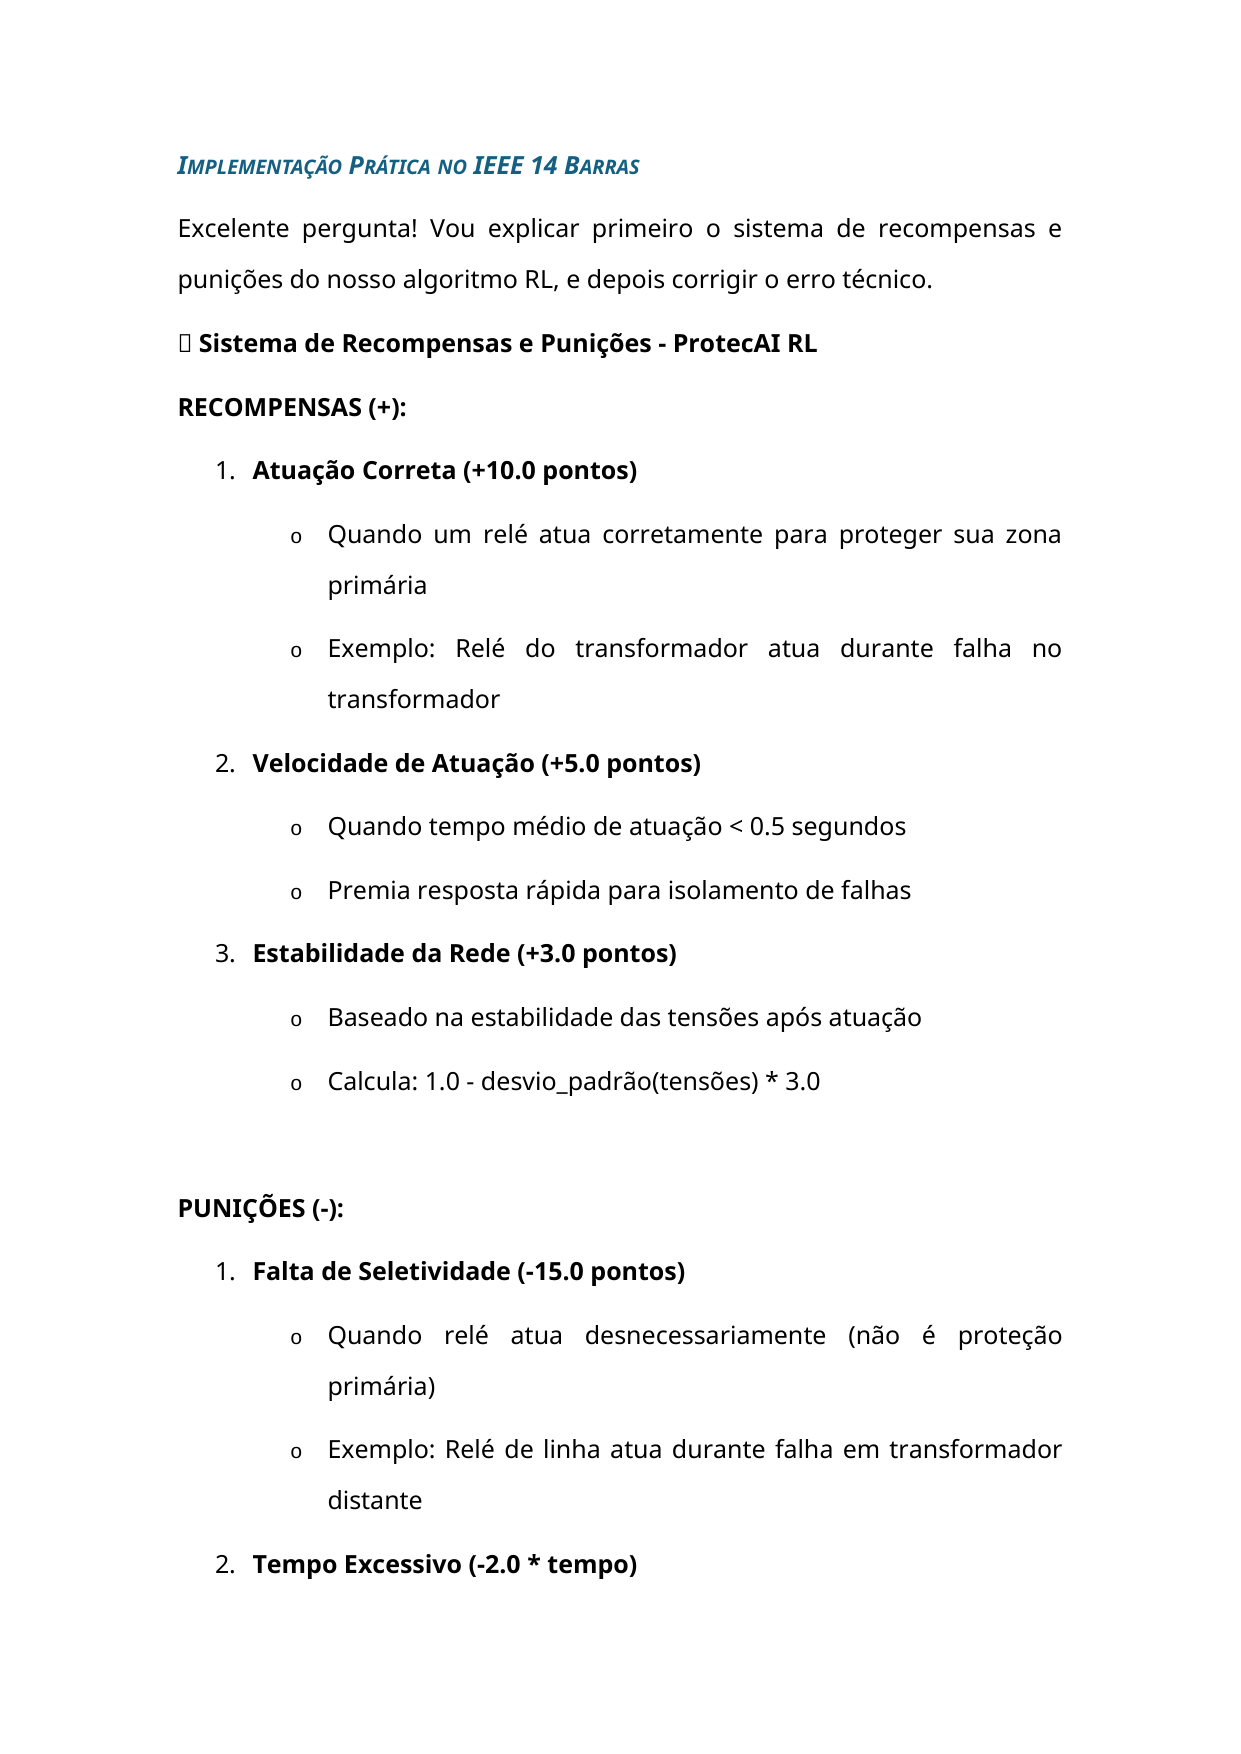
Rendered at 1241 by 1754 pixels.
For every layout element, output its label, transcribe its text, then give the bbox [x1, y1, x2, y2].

text Excelente pergunta! Vou explicar primeiro o sistema de recompensas e punições do nosso algoritmo RL, e depois corrigir o erro técnico. [177, 211, 1063, 296]
list Tempo Excessivo (-2.0 * tempo) [215, 1547, 1063, 1581]
list Atuação Correta (+10.0 pontos) [215, 453, 1063, 487]
text PUNIÇÕES (-): [177, 1190, 1063, 1224]
list Baseado na estabilidade das tensões após atuação [290, 1000, 1063, 1034]
text RECOMPENSAS (+): [177, 389, 1063, 423]
list Quando relé atua desnecessariamente (não é proteção primária) [290, 1317, 1063, 1402]
list Quando um relé atua corretamente para proteger sua zona primária [290, 516, 1063, 601]
list Quando tempo médio de atuação < 0.5 segundos [290, 809, 1063, 843]
list Exemplo: Relé de linha atua durante falha em transformador distante [290, 1432, 1063, 1517]
list Calcula: 1.0 - desvio_padrão(tensões) * 3.0 [290, 1063, 1063, 1097]
list Velocidade de Atuação (+5.0 pontos) [215, 746, 1063, 779]
list Premia resposta rápida para isolamento de falhas [290, 873, 1063, 907]
subtitle Implementação Prática no IEEE 14 Barras [177, 148, 1063, 182]
text 🎯 Sistema de Recompensas e Punições - ProtecAI RL [177, 326, 1063, 360]
list Estabilidade da Rede (+3.0 pontos) [215, 936, 1063, 970]
list Falta de Seletividade (-15.0 pontos) [215, 1254, 1063, 1288]
list Exemplo: Relé do transformador atua durante falha no transformador [290, 631, 1063, 716]
